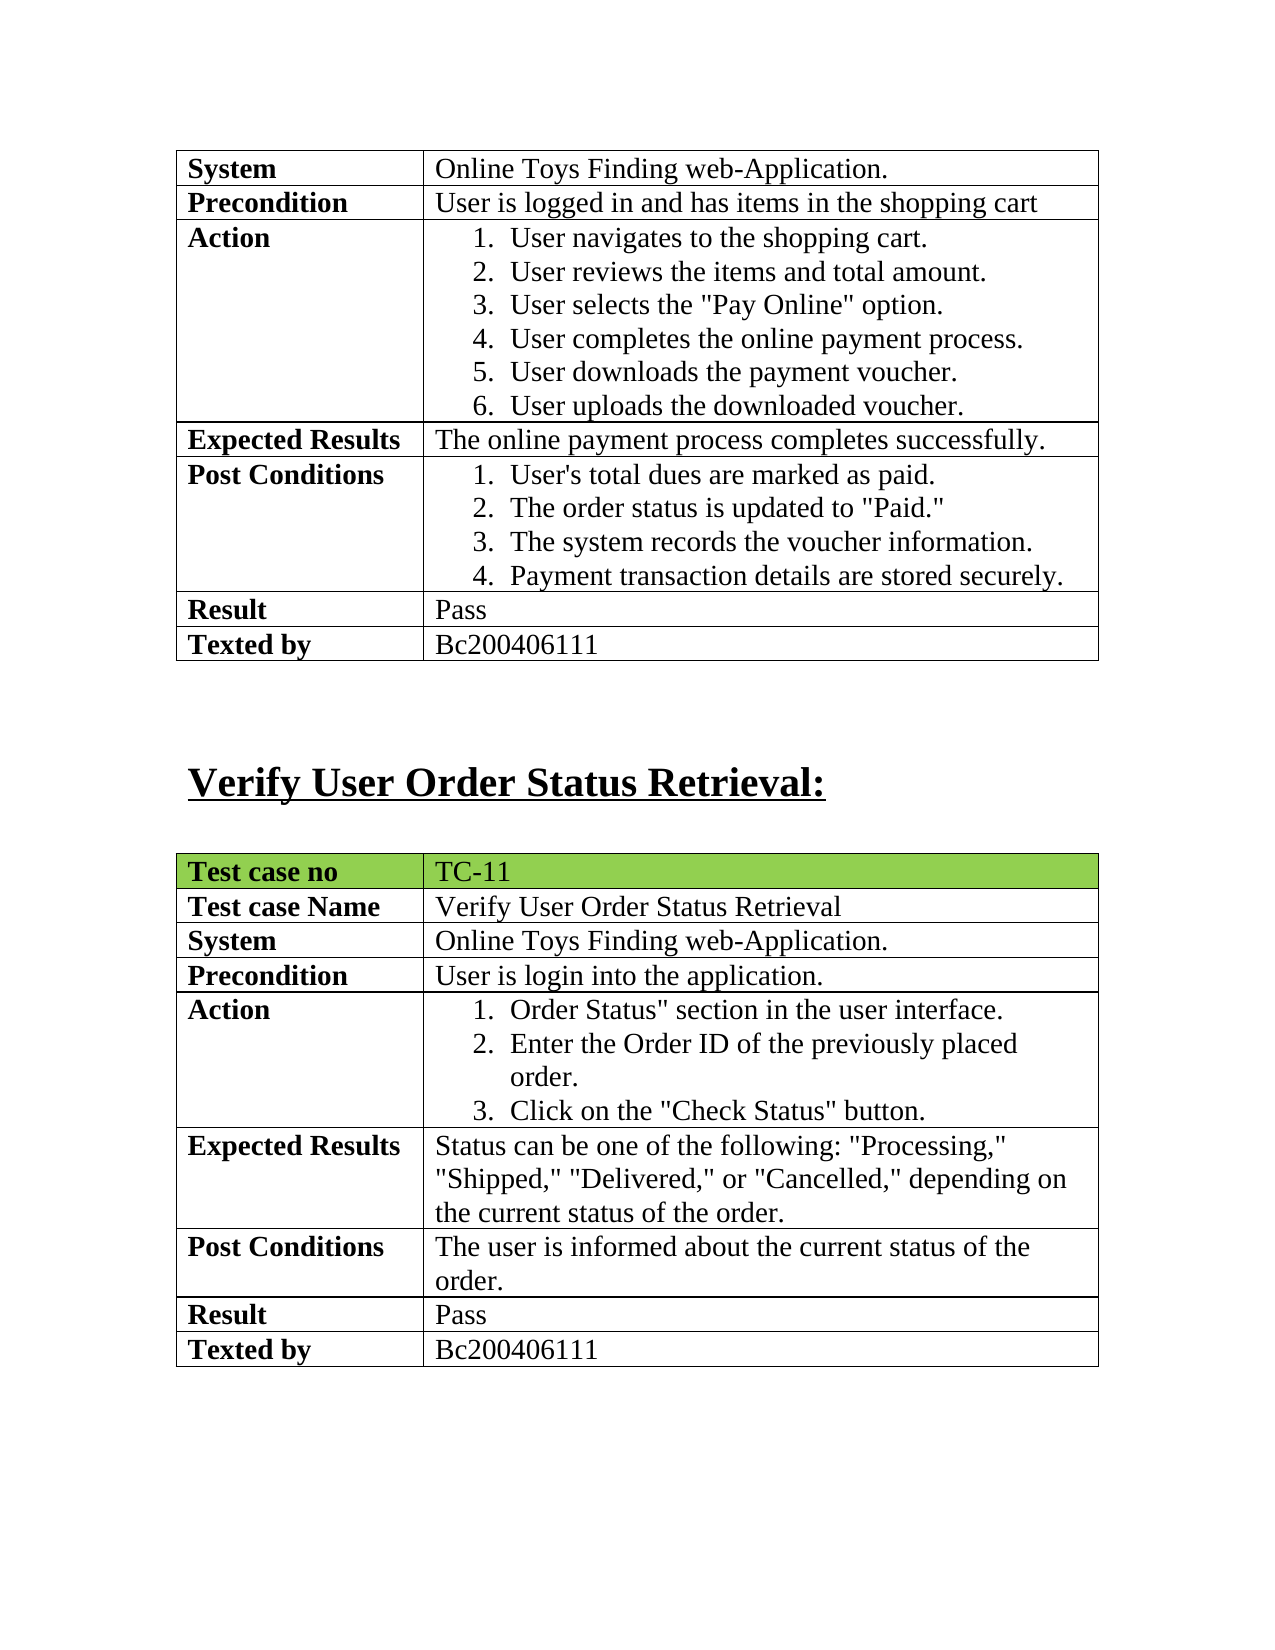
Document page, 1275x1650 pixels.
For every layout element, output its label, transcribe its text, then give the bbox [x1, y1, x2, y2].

table_cell The user is informed about the current status of the order. [424, 1229, 1098, 1296]
table_cell Texted by [177, 1332, 423, 1366]
table_cell Result [177, 592, 423, 626]
table_cell User's total dues are marked as paid. The order status is updated to "Paid." The system records the voucher information. Payment transaction details are stored securely. [424, 457, 1098, 591]
table_cell Action [177, 993, 423, 1127]
table_cell Result [177, 1298, 423, 1331]
table_cell System [177, 923, 423, 957]
table_cell Expected Results [177, 423, 423, 456]
table_cell User is logged in and has items in the shopping cart [424, 186, 1098, 219]
table_cell Post Conditions [177, 1229, 423, 1296]
table_cell Action [177, 220, 423, 421]
table_cell Order Status" section in the user interface. Enter the Order ID of the previously placed order. Click on the "Check Status" button. [424, 993, 1098, 1127]
table_cell Precondition [177, 186, 423, 219]
table_cell Post Conditions [177, 457, 423, 591]
table_cell User is login into the application. [424, 958, 1098, 991]
table_cell User navigates to the shopping cart. User reviews the items and total amount. User selects the "Pay Online" option. User completes the online payment process. User downloads the payment voucher. User uploads the downloaded voucher. [424, 220, 1098, 421]
table_header TC-11 [424, 854, 1098, 888]
table_cell Test case Name [177, 889, 423, 922]
table_cell Online Toys Finding web-Application. [424, 151, 1098, 184]
text Verify User Order Status Retrieval: [187, 757, 1200, 805]
table_cell Precondition [177, 958, 423, 991]
table_cell System [177, 151, 423, 184]
table_cell Pass [424, 592, 1098, 626]
table_cell The online payment process completes successfully. [424, 423, 1098, 456]
table_cell Texted by [177, 627, 423, 660]
table_cell Verify User Order Status Retrieval [424, 889, 1098, 922]
table_header Test case no [177, 854, 423, 888]
table_cell Pass [424, 1298, 1098, 1331]
table_cell Bc200406111 [424, 627, 1098, 660]
table_cell Online Toys Finding web-Application. [424, 923, 1098, 957]
table_cell Expected Results [177, 1128, 423, 1228]
table_cell Bc200406111 [424, 1332, 1098, 1366]
table_cell Status can be one of the following: "Processing," "Shipped," "Delivered," or "Cancelled," depending on the current status of the order. [424, 1128, 1098, 1228]
